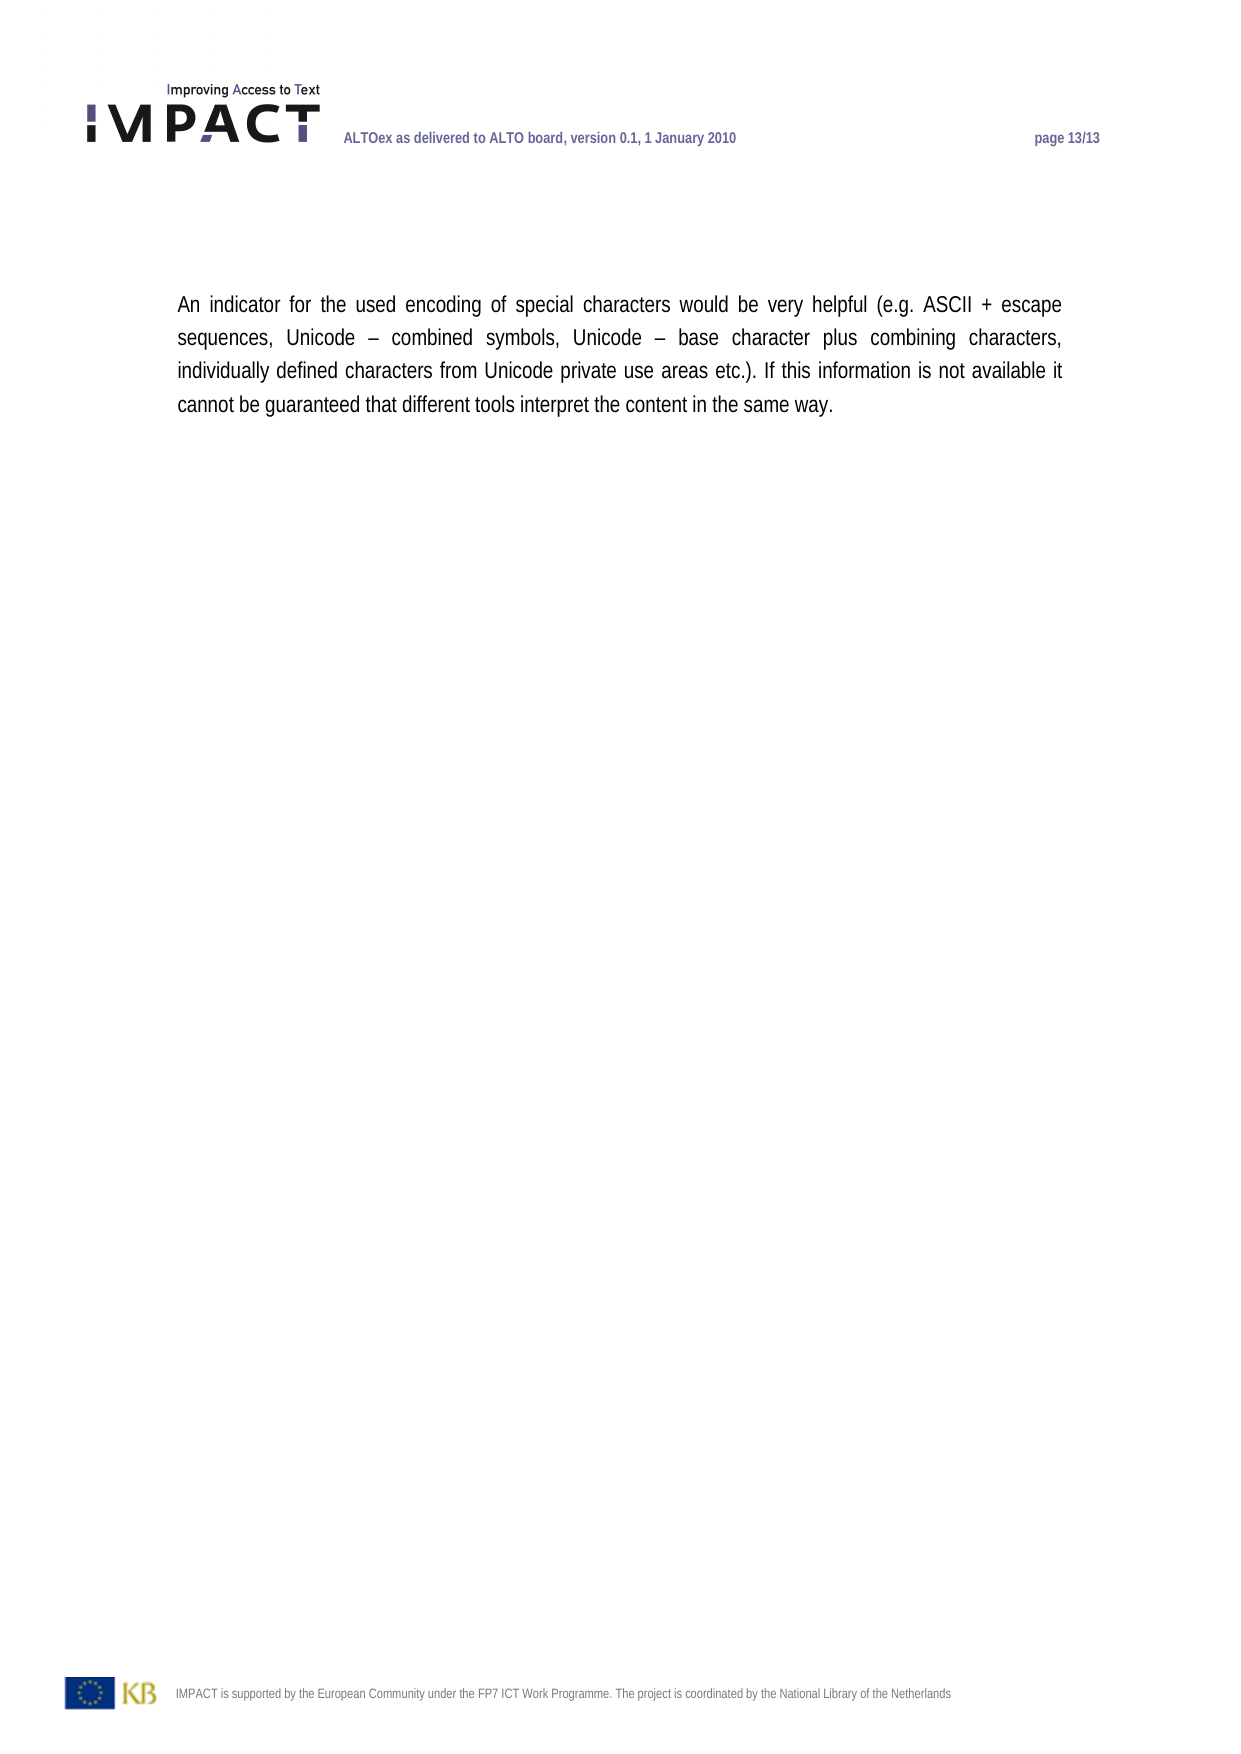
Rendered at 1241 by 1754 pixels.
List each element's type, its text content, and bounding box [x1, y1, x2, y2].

picture [0, 1677, 165, 1754]
picture [0, 0, 321, 143]
text An indicator for the used encoding of special characters would be very helpful (e.g. ASCII + escape sequences, Unicode – combined symbols, Unicode – base character plus combining characters, individually defined characters from Unicode private use areas etc.). If this information is not available it cannot be guaranteed that different tools interpret the content in the same way. [177, 345, 1063, 479]
text Suggestion 10: Special glyph encoding [177, 283, 1063, 319]
